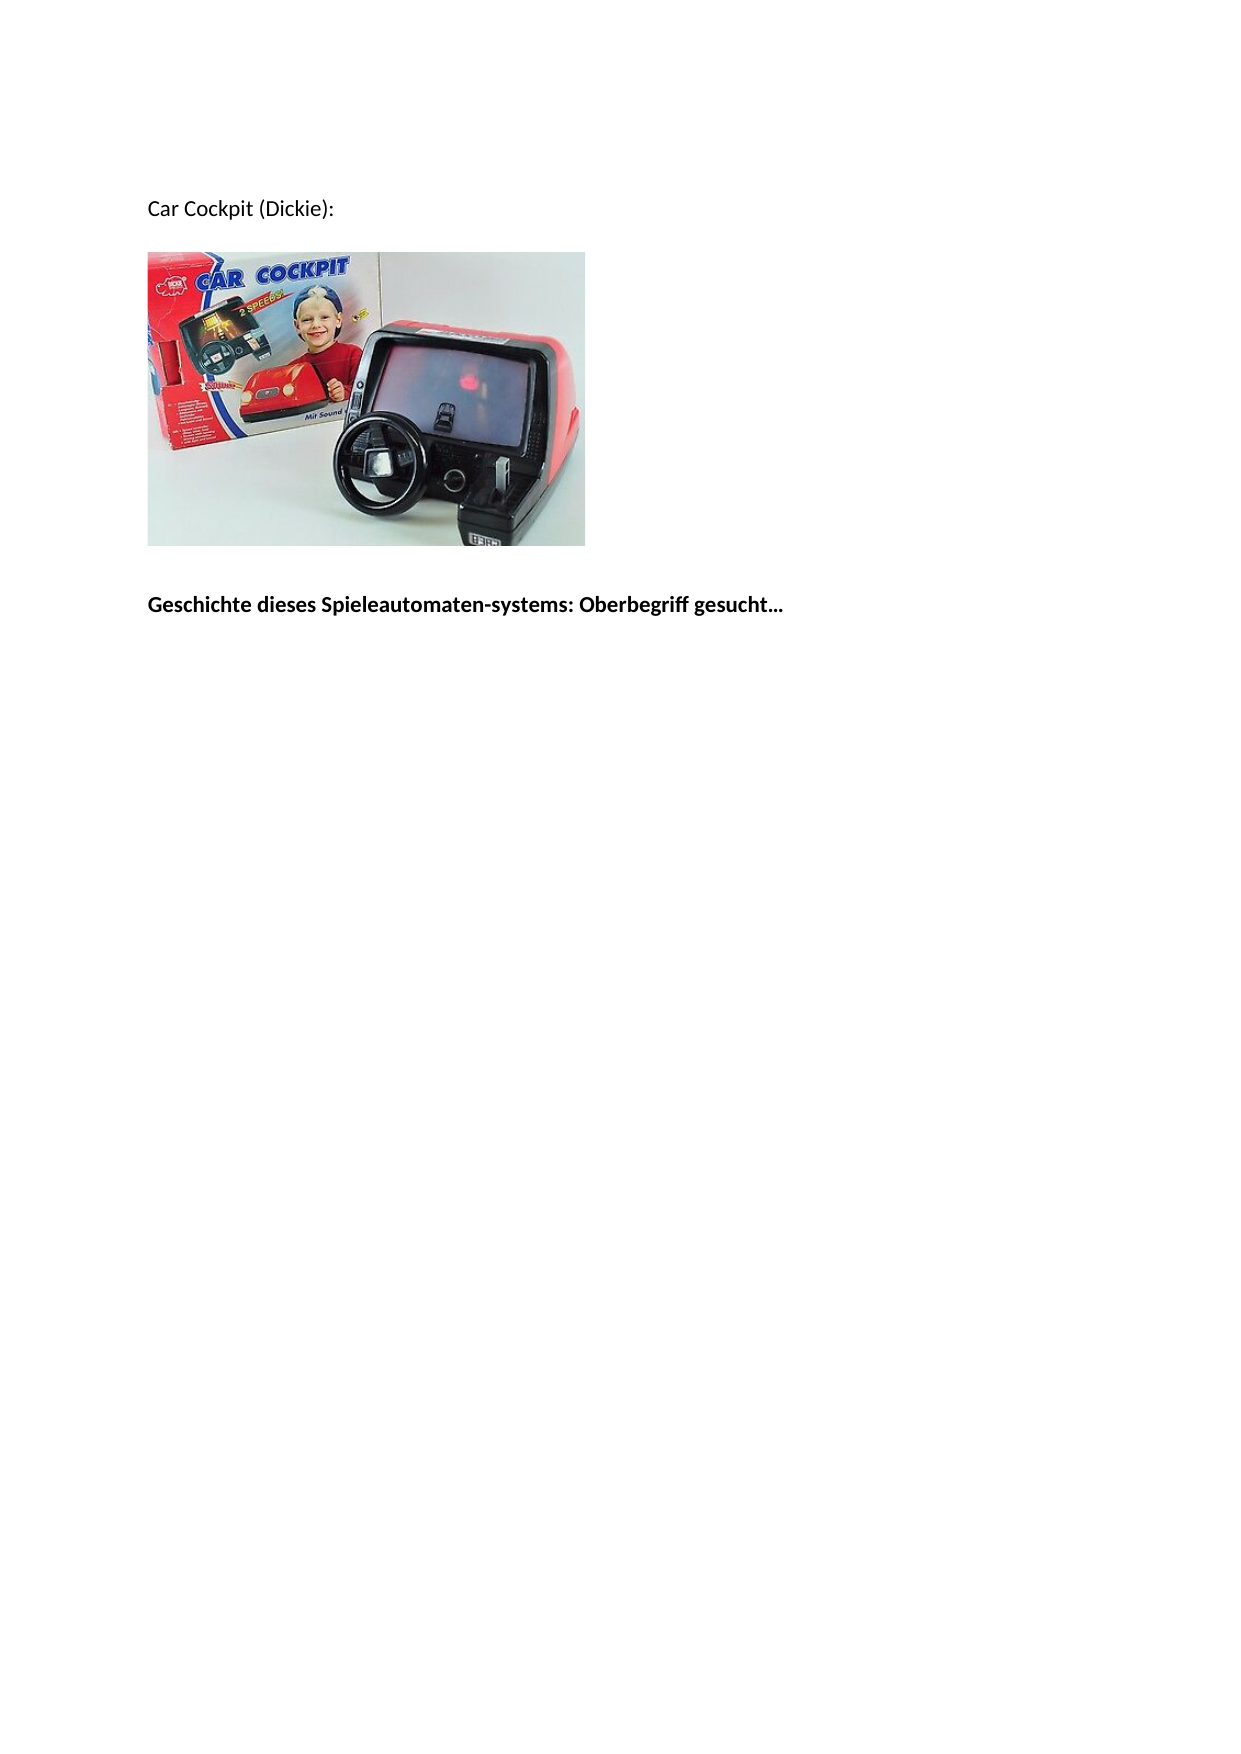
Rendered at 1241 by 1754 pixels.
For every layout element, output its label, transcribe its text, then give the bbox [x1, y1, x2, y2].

text Car Cockpit (Dickie): [148, 194, 1093, 222]
picture [147, 252, 586, 546]
text Geschichte dieses Spieleautomaten-systems: Oberbegriff gesucht… [148, 590, 1093, 648]
